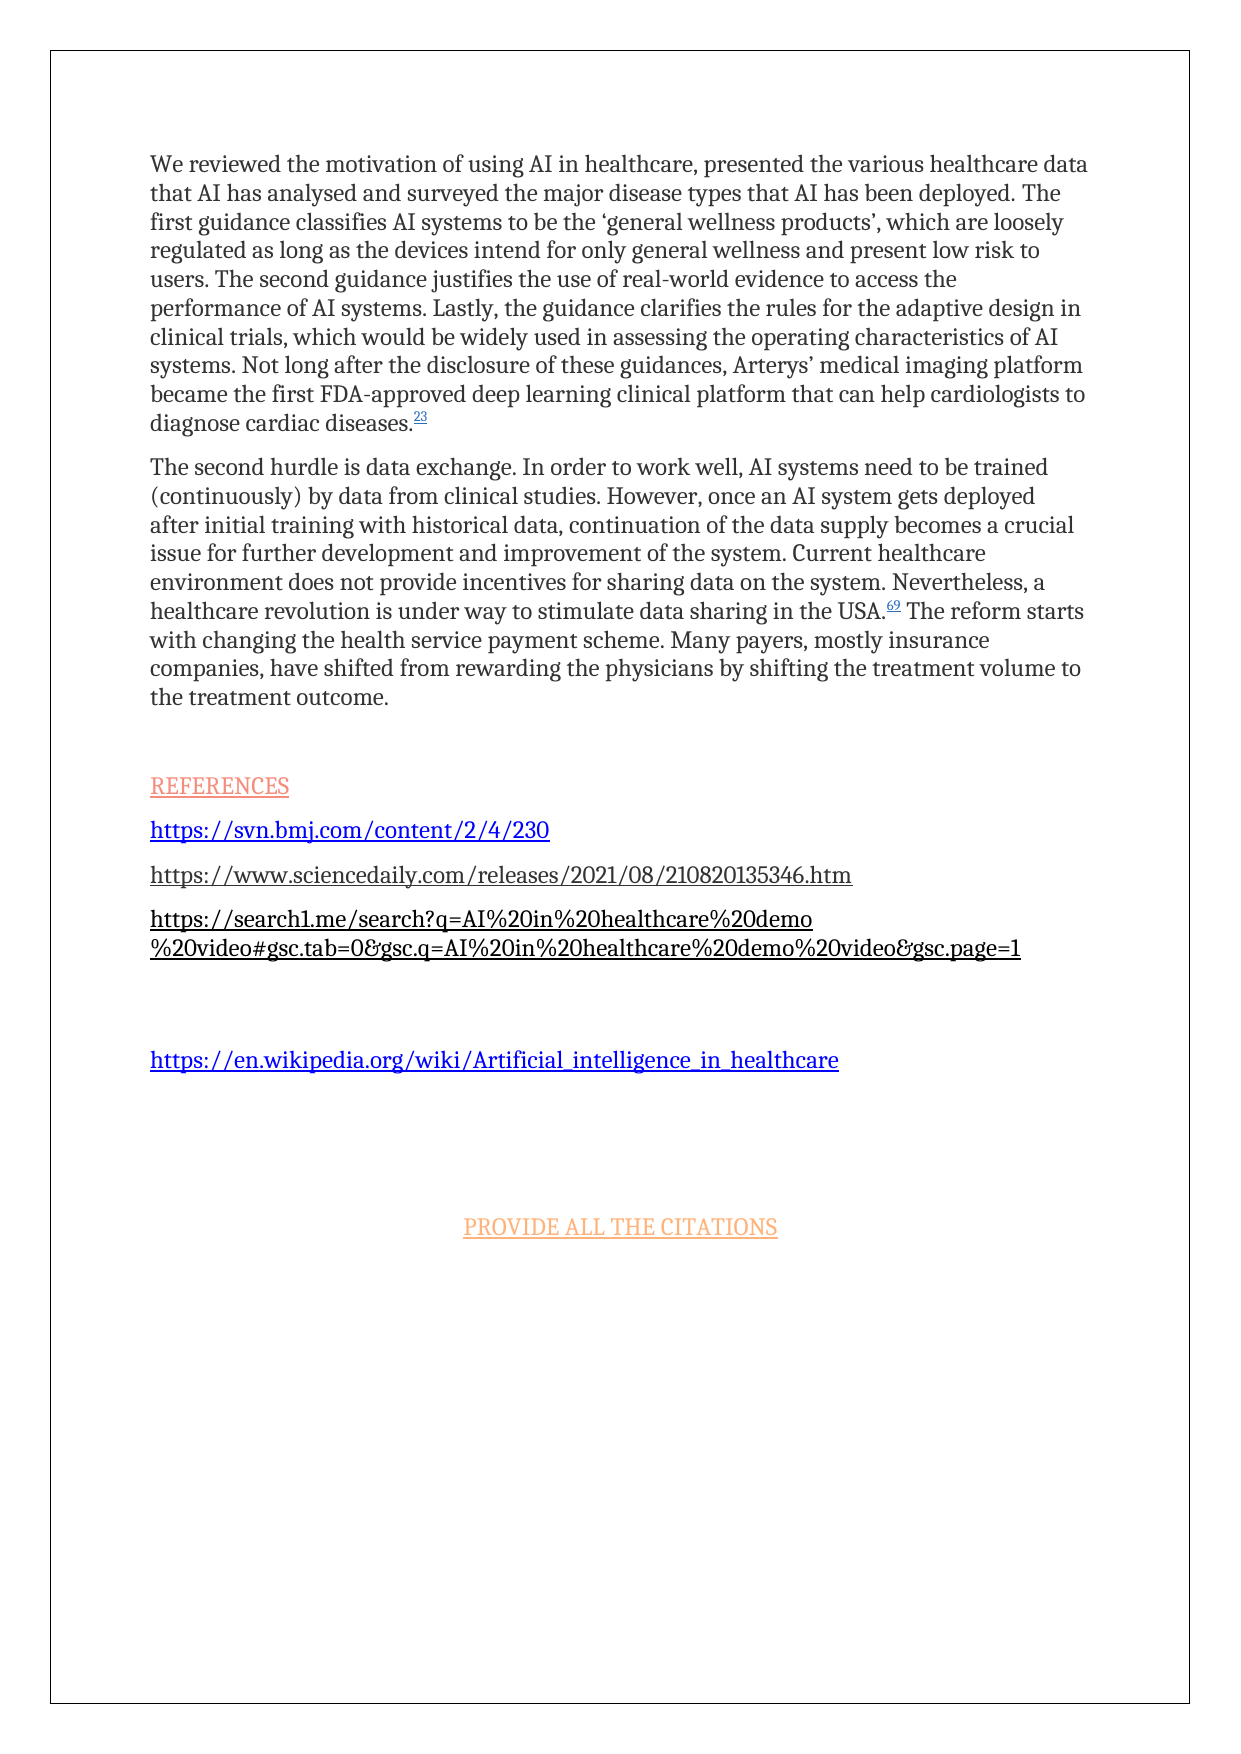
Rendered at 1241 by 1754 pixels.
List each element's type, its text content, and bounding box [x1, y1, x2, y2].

text PROVIDE ALL THE CITATIONS [150, 1213, 1090, 1242]
text https://www.sciencedaily.com/releases/2021/08/210820135346.htm [150, 861, 1090, 889]
text The second hurdle is data exchange. In order to work well, AI systems need to be trained (continuously) by data from clinical studies. However, once an AI system gets deployed after initial training with historical data, continuation of the data supply becomes a crucial issue for further development and improvement of the system. Current healthcare environment does not provide incentives for sharing data on the system. Nevertheless, a healthcare revolution is under way to stimulate data sharing in the USA.69 The reform starts with changing the health service payment scheme. Many payers, mostly insurance companies, have shifted from rewarding the physicians by shifting the treatment volume to the treatment outcome. [150, 453, 1090, 712]
text https://svn.bmj.com/content/2/4/230 [150, 816, 1090, 845]
text We reviewed the motivation of using AI in healthcare, presented the various healthcare data that AI has analysed and surveyed the major disease types that AI has been deployed. The first guidance classifies AI systems to be the ‘general wellness products’, which are loosely regulated as long as the devices intend for only general wellness and present low risk to users. The second guidance justifies the use of real-world evidence to access the performance of AI systems. Lastly, the guidance clarifies the rules for the adaptive design in clinical trials, which would be widely used in assessing the operating characteristics of AI systems. Not long after the disclosure of these guidances, Arterys’ medical imaging platform became the first FDA-approved deep learning clinical platform that can help cardiologists to diagnose cardiac diseases.23 [150, 150, 1090, 437]
text https://en.wikipedia.org/wiki/Artificial_intelligence_in_healthcare [150, 1046, 1090, 1075]
text https://search1.me/search?q=AI%20in%20healthcare%20demo%20video#gsc.tab=0&gsc.q=AI%20in%20healthcare%20demo%20video&gsc.page=1 [150, 905, 1090, 962]
text REFERENCES [150, 772, 1090, 801]
